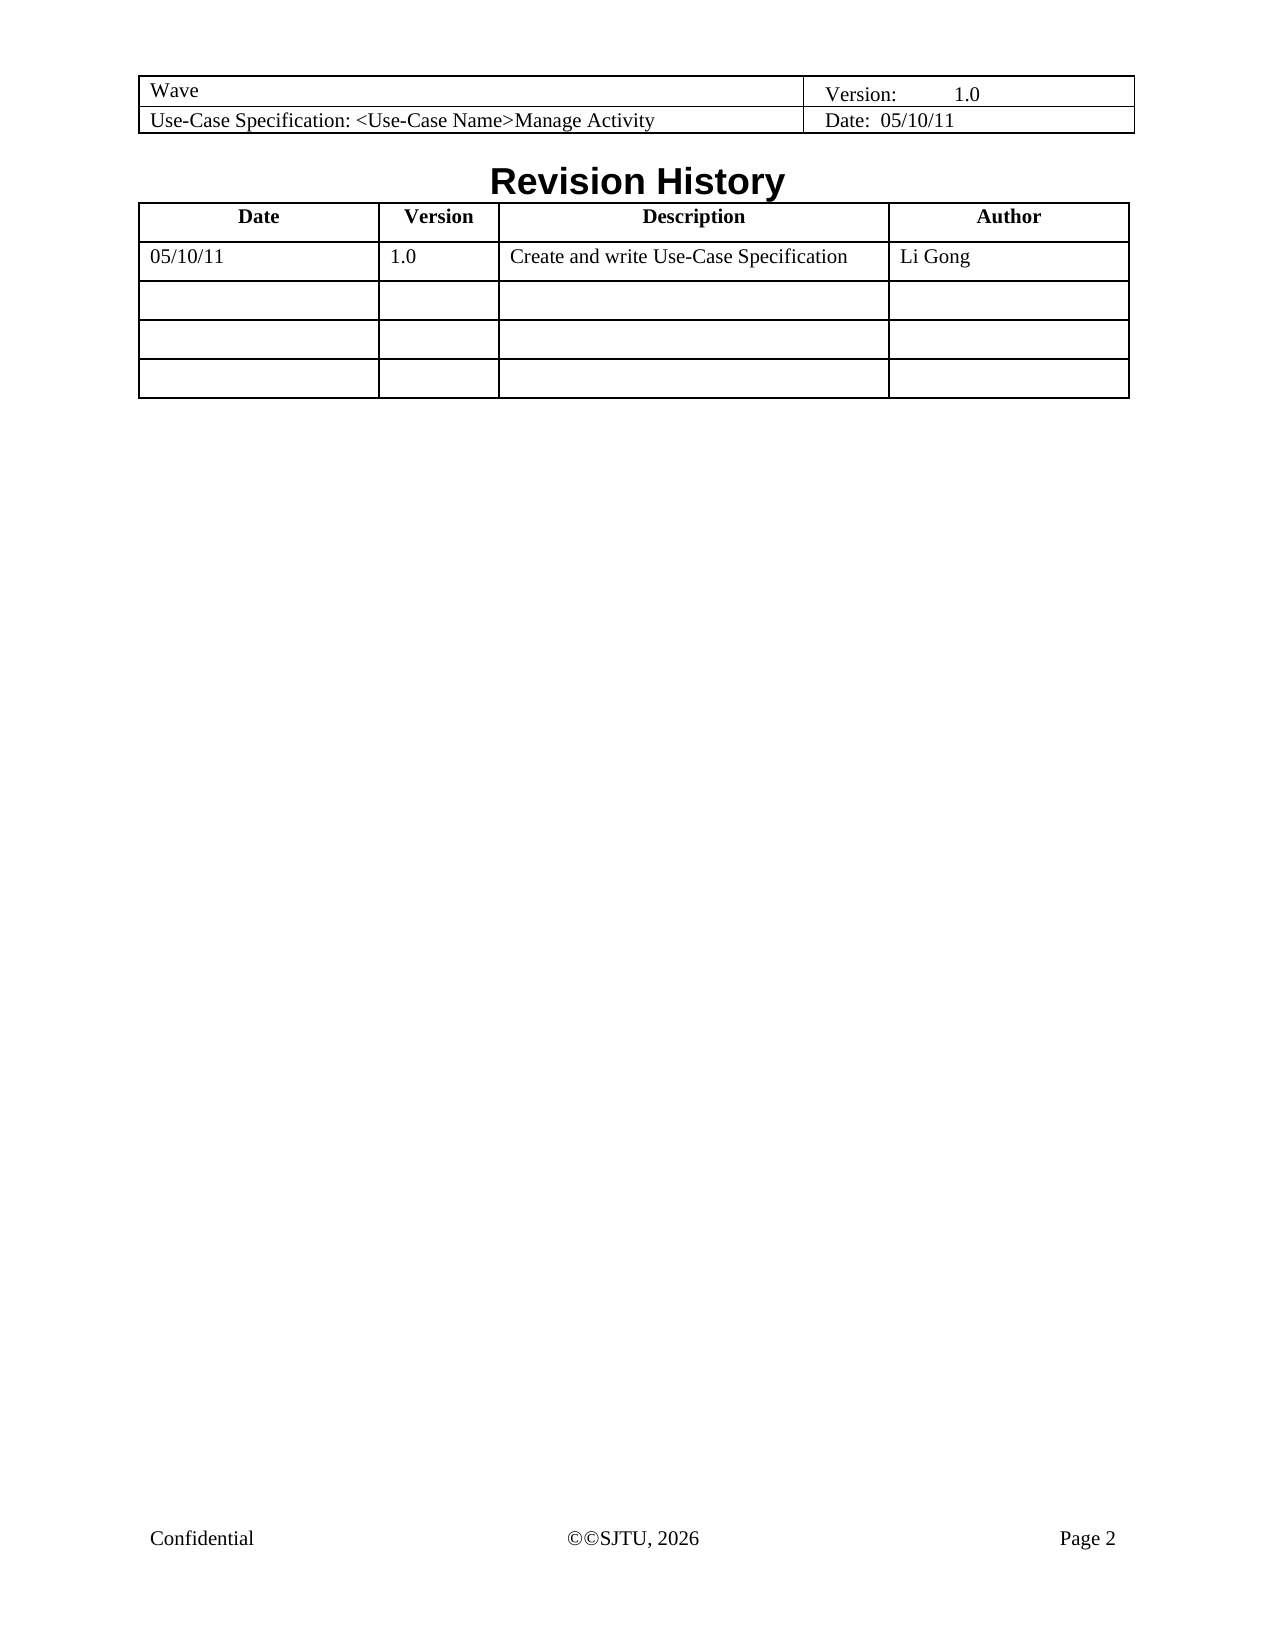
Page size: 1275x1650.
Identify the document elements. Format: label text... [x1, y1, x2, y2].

table_cell [380, 282, 498, 319]
table_cell [140, 360, 378, 397]
table_cell [500, 321, 888, 358]
table_cell [890, 360, 1128, 397]
table_cell [140, 282, 378, 319]
table_cell [380, 321, 498, 358]
table_cell [140, 321, 378, 358]
table_cell [500, 282, 888, 319]
table_cell [890, 282, 1128, 319]
table_cell [890, 321, 1128, 358]
table_header Author [890, 204, 1128, 241]
table_header Version [380, 204, 498, 241]
table_header Description [500, 204, 888, 241]
table_cell [380, 360, 498, 397]
table_cell 1.0 [380, 243, 498, 280]
table_cell 05/10/11 [140, 243, 378, 280]
table_cell Li Gong [890, 243, 1128, 280]
table_header Date [140, 204, 378, 241]
table_cell [500, 360, 888, 397]
title Revision History [150, 159, 1125, 202]
table_cell Create and write Use-Case Specification [500, 243, 888, 280]
